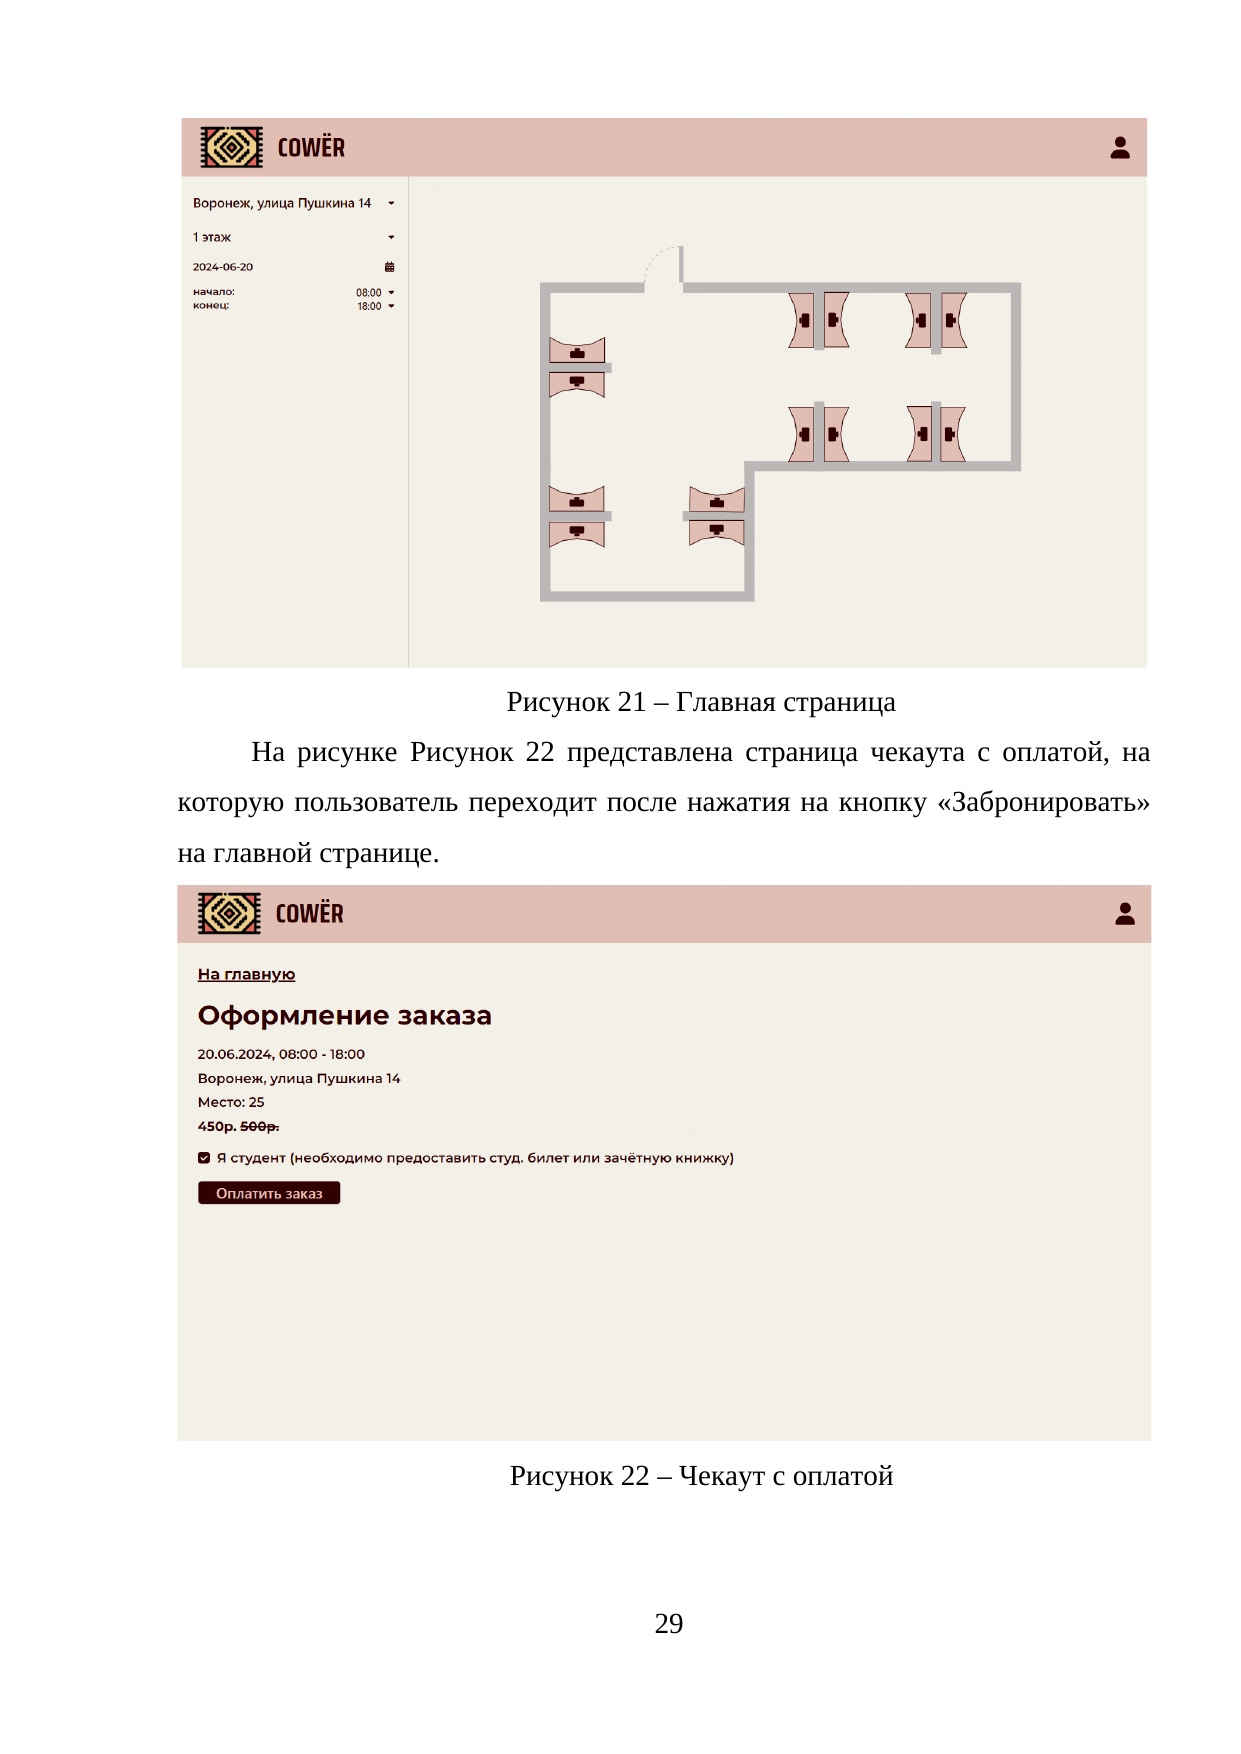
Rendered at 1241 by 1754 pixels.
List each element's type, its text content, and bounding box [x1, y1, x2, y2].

picture [177, 885, 1152, 1441]
text Рисунок 22 – Чекаут с оплатой [177, 1458, 1152, 1491]
text На рисунке Рисунок 22 представлена страница чекаута с оплатой, на которую пользователь переходит после нажатия на кнопку «Забронировать» на главной странице. [177, 734, 1152, 868]
picture [181, 118, 1148, 668]
text Рисунок 21 – Главная страница [177, 684, 1152, 717]
